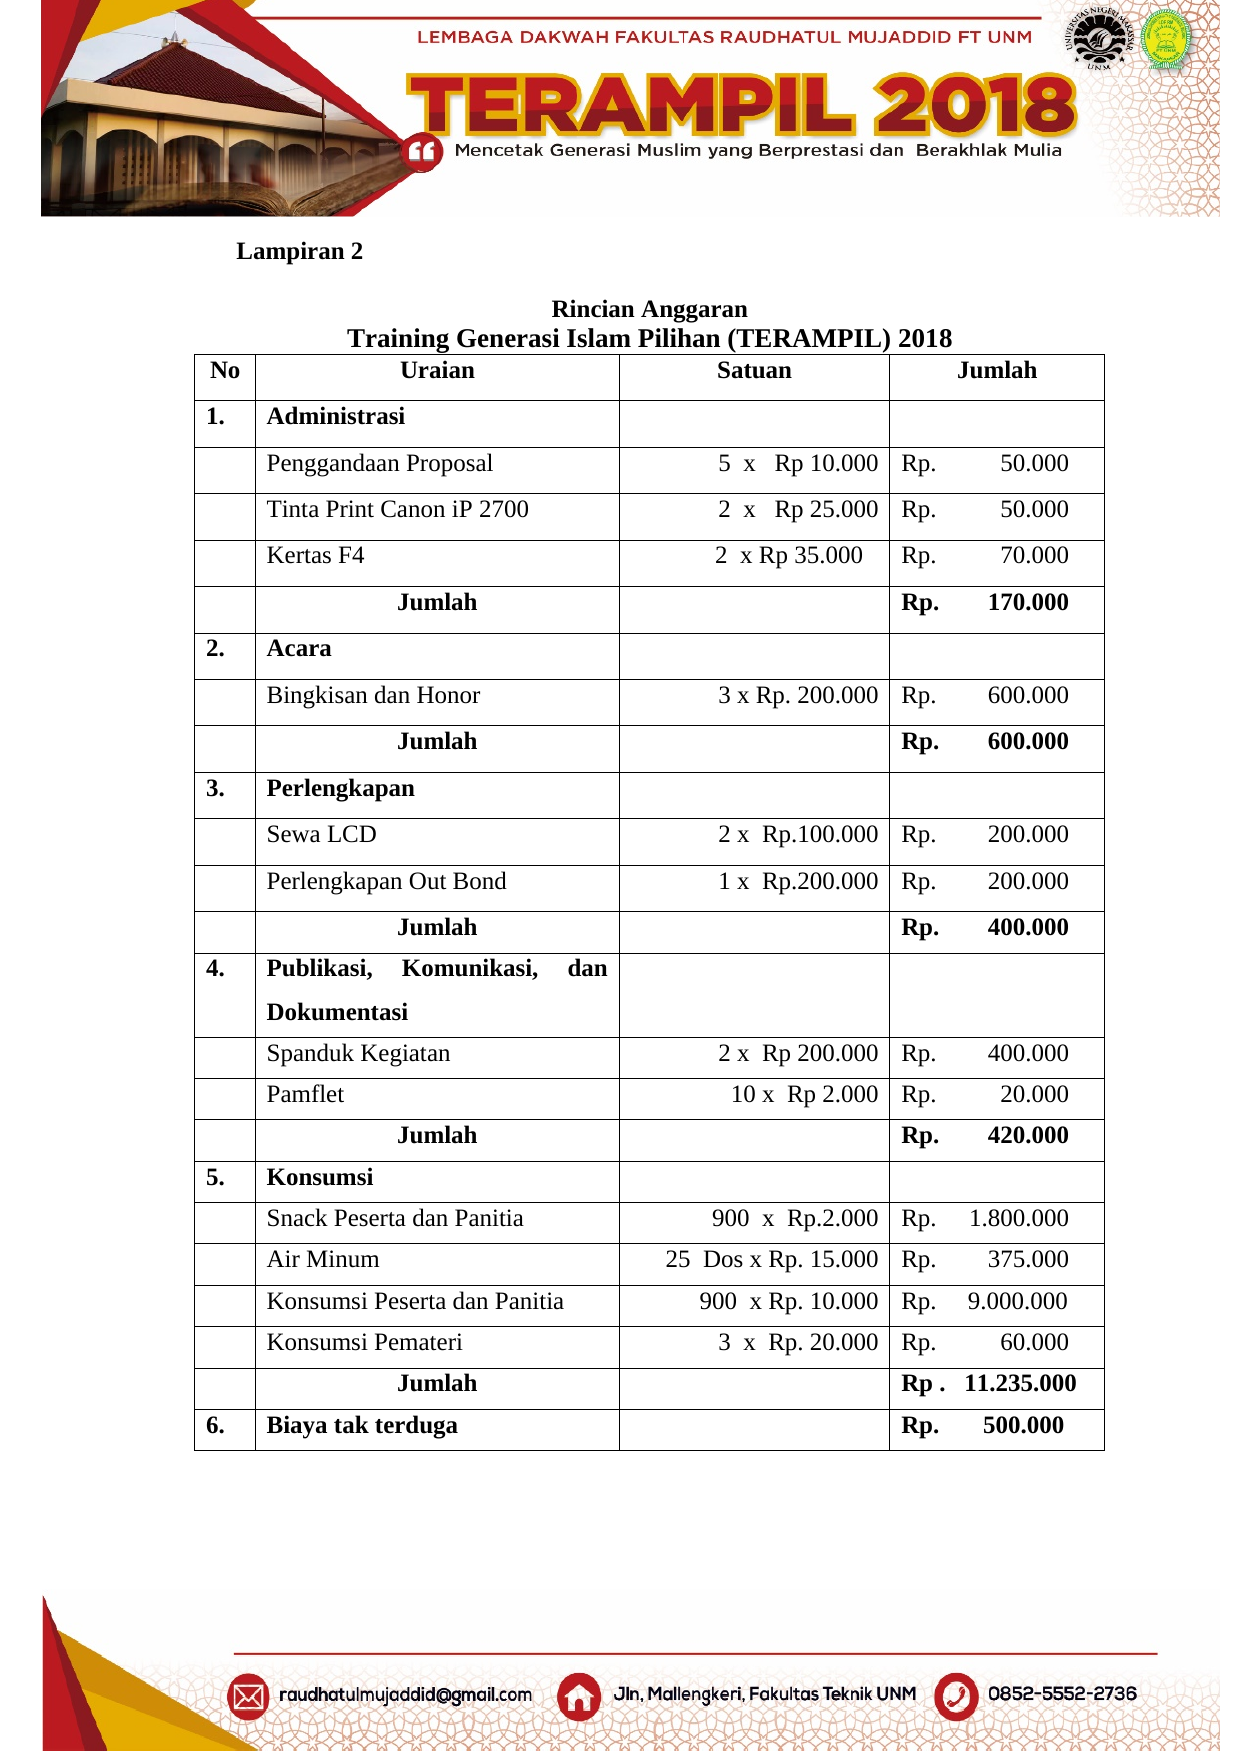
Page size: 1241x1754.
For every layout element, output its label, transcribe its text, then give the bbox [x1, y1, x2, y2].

table_cell [195, 1369, 255, 1409]
table_cell Rp. 9.000.000 [890, 1286, 1104, 1326]
table_cell Administrasi [256, 401, 619, 447]
table_cell Sewa LCD [256, 819, 619, 865]
table_cell [195, 541, 255, 586]
table_cell Jumlah [256, 1369, 619, 1409]
table_cell 25 Dos x Rp. 15.000 [620, 1244, 889, 1285]
table_cell [195, 448, 255, 493]
table_cell 2 x Rp 35.000 [620, 541, 889, 586]
table_cell [620, 773, 889, 818]
table_header Uraian [256, 355, 619, 400]
table_header Satuan [620, 355, 889, 400]
table_cell Kertas F4 [256, 541, 619, 586]
table_cell 900 x Rp. 10.000 [620, 1286, 889, 1326]
table_cell 2 x Rp.100.000 [620, 819, 889, 865]
table_cell Perlengkapan Out Bond [256, 866, 619, 911]
table_cell Rp. 600.000 [890, 726, 1104, 772]
table_cell Rp. 60.000 [890, 1327, 1104, 1367]
table_cell Bingkisan dan Honor [256, 680, 619, 725]
table_cell [195, 726, 255, 772]
table_cell Konsumsi Peserta dan Panitia [256, 1286, 619, 1326]
table_cell Rp. 20.000 [890, 1079, 1104, 1119]
table_cell [195, 680, 255, 725]
table_cell [890, 634, 1104, 679]
table_cell 1. [195, 401, 255, 447]
table_cell [620, 587, 889, 632]
table_cell [620, 1162, 889, 1202]
table_cell [195, 1286, 255, 1326]
table_cell Rp. 50.000 [890, 448, 1104, 493]
table_header Jumlah [890, 355, 1104, 400]
table_cell Rp. 70.000 [890, 541, 1104, 586]
table_cell Jumlah [256, 912, 619, 952]
table_cell 10 x Rp 2.000 [620, 1079, 889, 1119]
table_cell [195, 494, 255, 539]
table_cell [620, 1120, 889, 1161]
table_cell [195, 1327, 255, 1367]
table_cell [620, 912, 889, 952]
table_cell Rp. 600.000 [890, 680, 1104, 725]
table_cell [890, 954, 1104, 1037]
table_cell [195, 866, 255, 911]
picture [42, 1589, 1220, 1751]
table_cell Biaya tak terduga [256, 1410, 619, 1450]
table_cell Jumlah [256, 726, 619, 772]
table_cell [620, 954, 889, 1037]
table_header No [195, 355, 255, 400]
table_cell Rp. 400.000 [890, 912, 1104, 952]
table_cell 5 x Rp 10.000 [620, 448, 889, 493]
table_cell [195, 1038, 255, 1078]
table_cell [195, 1120, 255, 1161]
table_cell Rp. 50.000 [890, 494, 1104, 539]
table_cell [195, 912, 255, 952]
table_cell Air Minum [256, 1244, 619, 1285]
table_cell Rp. 500.000 [890, 1410, 1104, 1450]
table_cell [620, 634, 889, 679]
table_cell [195, 819, 255, 865]
picture [41, 0, 1220, 217]
table_cell 3 x Rp. 200.000 [620, 680, 889, 725]
table_cell Tinta Print Canon iP 2700 [256, 494, 619, 539]
table_cell [620, 726, 889, 772]
table_cell [195, 1244, 255, 1285]
table_cell Rp . 11.235.000 [890, 1369, 1104, 1409]
table_cell 4. [195, 954, 255, 1037]
table_cell Perlengkapan [256, 773, 619, 818]
table_cell 6. [195, 1410, 255, 1450]
table_cell 3. [195, 773, 255, 818]
table_cell Jumlah [256, 1120, 619, 1161]
table_cell [195, 1079, 255, 1119]
table_cell 1 x Rp.200.000 [620, 866, 889, 911]
table_cell [620, 401, 889, 447]
table_cell 2 x Rp 25.000 [620, 494, 889, 539]
table_cell Rp. 400.000 [890, 1038, 1104, 1078]
table_cell 5. [195, 1162, 255, 1202]
table_cell [890, 773, 1104, 818]
text Lampiran 2 [236, 236, 1063, 265]
table_cell Acara [256, 634, 619, 679]
table_cell Rp. 375.000 [890, 1244, 1104, 1285]
table_cell 2 x Rp 200.000 [620, 1038, 889, 1078]
table_cell Rp. 1.800.000 [890, 1203, 1104, 1243]
table_cell Jumlah [256, 587, 619, 632]
table_cell 900 x Rp.2.000 [620, 1203, 889, 1243]
table_cell Rp. 170.000 [890, 587, 1104, 632]
table_cell Spanduk Kegiatan [256, 1038, 619, 1078]
text Training Generasi Islam Pilihan (TERAMPIL) 2018 [236, 322, 1063, 354]
table_cell Rp. 420.000 [890, 1120, 1104, 1161]
table_cell Pamflet [256, 1079, 619, 1119]
table_cell [195, 1203, 255, 1243]
table_cell Rp. 200.000 [890, 819, 1104, 865]
table_cell Snack Peserta dan Panitia [256, 1203, 619, 1243]
table_cell 3 x Rp. 20.000 [620, 1327, 889, 1367]
table_cell [620, 1369, 889, 1409]
table_cell 2. [195, 634, 255, 679]
table_cell Konsumsi [256, 1162, 619, 1202]
table_cell Publikasi, Komunikasi, dan Dokumentasi [256, 954, 619, 1037]
table_cell [890, 401, 1104, 447]
text Rincian Anggaran [236, 294, 1063, 322]
table_cell Penggandaan Proposal [256, 448, 619, 493]
table_cell Rp. 200.000 [890, 866, 1104, 911]
table_cell [890, 1162, 1104, 1202]
table_cell [620, 1410, 889, 1450]
table_cell [195, 587, 255, 632]
table_cell Konsumsi Pemateri [256, 1327, 619, 1367]
